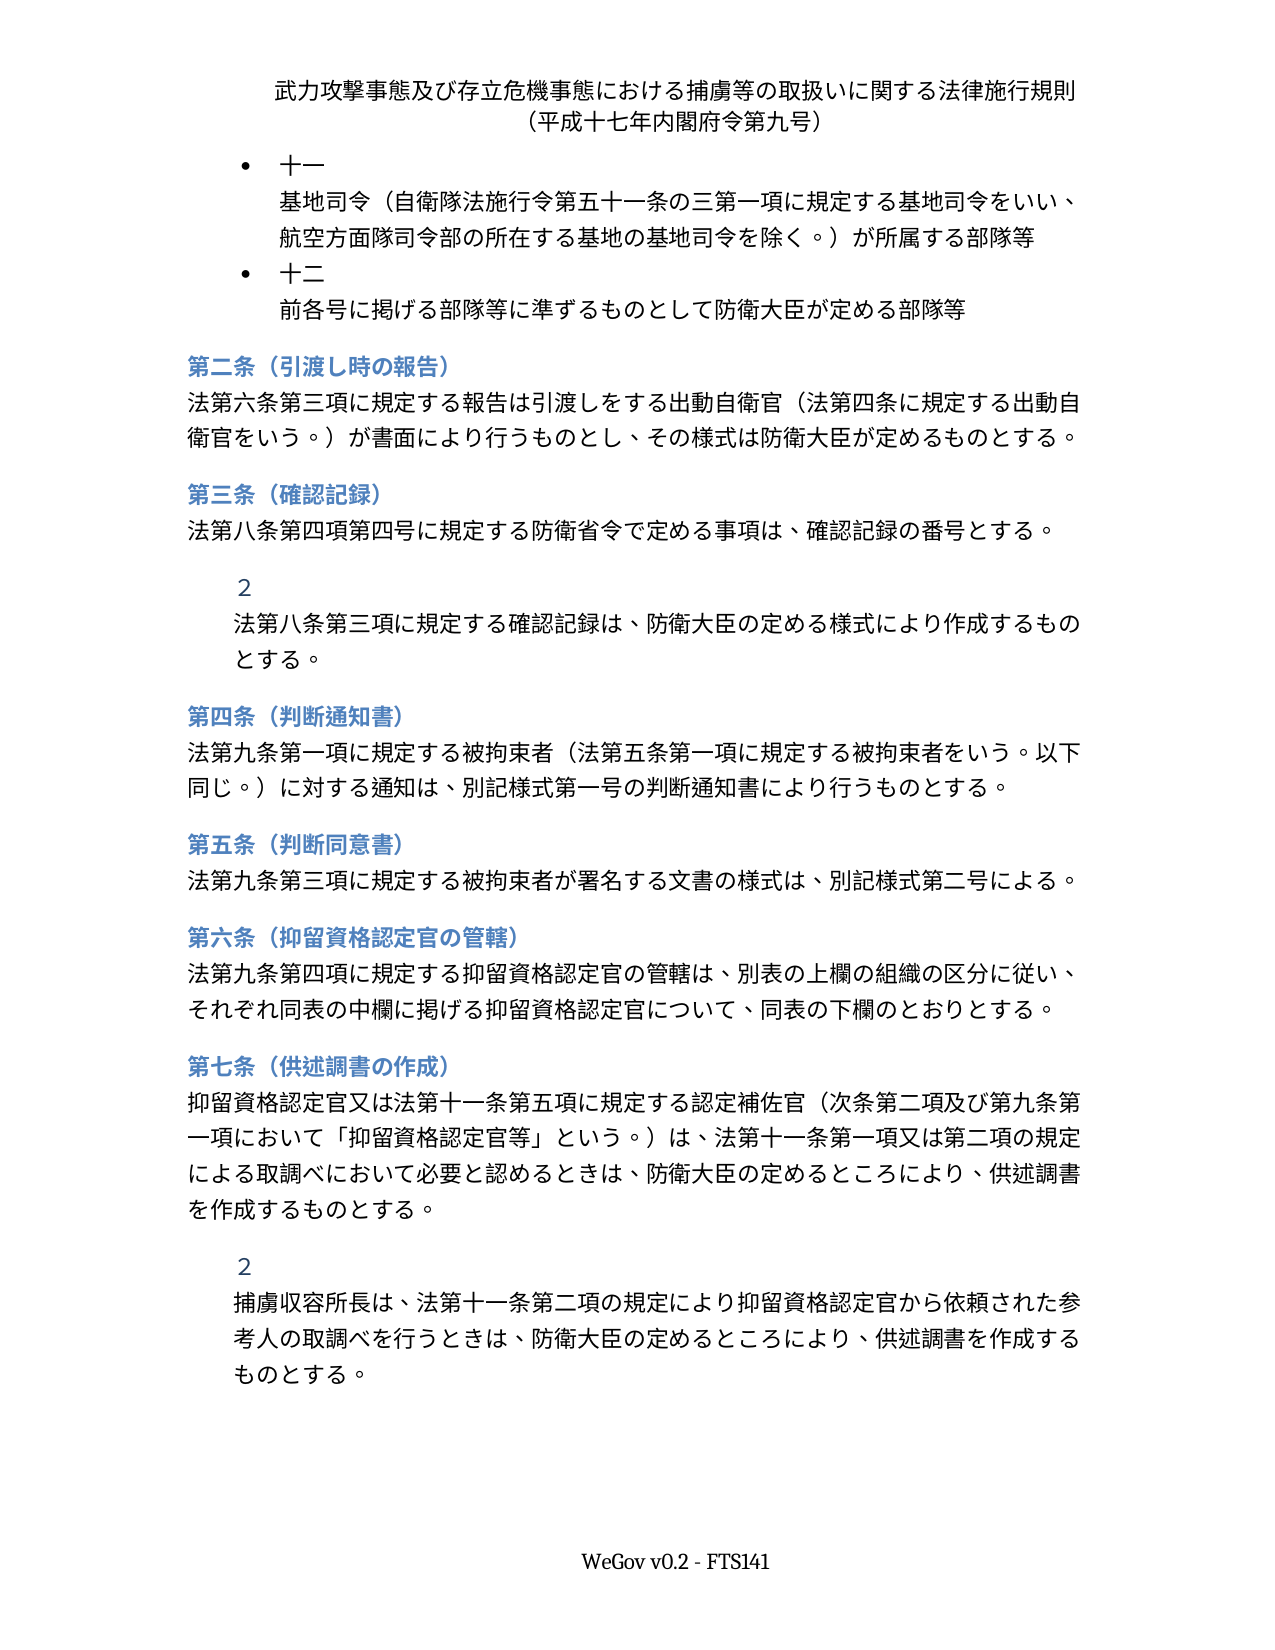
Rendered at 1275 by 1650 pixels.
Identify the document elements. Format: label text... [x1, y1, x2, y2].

text 法第八条第四項第四号に規定する防衛省令で定める事項は、確認記録の番号とする。 [187, 515, 1087, 546]
subtitle ２ [233, 1251, 1087, 1282]
subtitle 第六条（抑留資格認定官の管轄） [187, 922, 1087, 953]
text 法第九条第一項に規定する被拘束者（法第五条第一項に規定する被拘束者をいう。以下同じ。）に対する通知は、別記様式第一号の判断通知書により行うものとする。 [187, 736, 1087, 804]
text 捕虜収容所長は、法第十一条第二項の規定により抑留資格認定官から依頼された参考人の取調べを行うときは、防衛大臣の定めるところにより、供述調書を作成するものとする。 [233, 1287, 1087, 1390]
text 抑留資格認定官又は法第十一条第五項に規定する認定補佐官（次条第二項及び第九条第一項において「抑留資格認定官等」という。）は、法第十一条第一項又は第二項の規定による取調べにおいて必要と認めるときは、防衛大臣の定めるところにより、供述調書を作成するものとする。 [187, 1086, 1087, 1226]
subtitle 第五条（判断同意書） [187, 829, 1087, 860]
subtitle 第三条（確認記録） [187, 479, 1087, 510]
text 法第八条第三項に規定する確認記録は、防衛大臣の定める様式により作成するものとする。 [233, 608, 1087, 675]
text 法第九条第四項に規定する抑留資格認定官の管轄は、別表の上欄の組織の区分に従い、それぞれ同表の中欄に掲げる抑留資格認定官について、同表の下欄のとおりとする。 [187, 958, 1087, 1025]
list 十一 基地司令（自衛隊法施行令第五十一条の三第一項に規定する基地司令をいい、航空方面隊司令部の所在する基地の基地司令を除く。）が所属する部隊等 [242, 150, 1087, 253]
text 法第六条第三項に規定する報告は引渡しをする出動自衛官（法第四条に規定する出動自衛官をいう。）が書面により行うものとし、その様式は防衛大臣が定めるものとする。 [187, 386, 1087, 454]
list 十二 前各号に掲げる部隊等に準ずるものとして防衛大臣が定める部隊等 [242, 258, 1087, 325]
text 法第九条第三項に規定する被拘束者が署名する文書の様式は、別記様式第二号による。 [187, 865, 1087, 896]
subtitle 第四条（判断通知書） [187, 701, 1087, 732]
subtitle 第二条（引渡し時の報告） [187, 351, 1087, 382]
subtitle ２ [233, 572, 1087, 603]
subtitle 第七条（供述調書の作成） [187, 1051, 1087, 1082]
